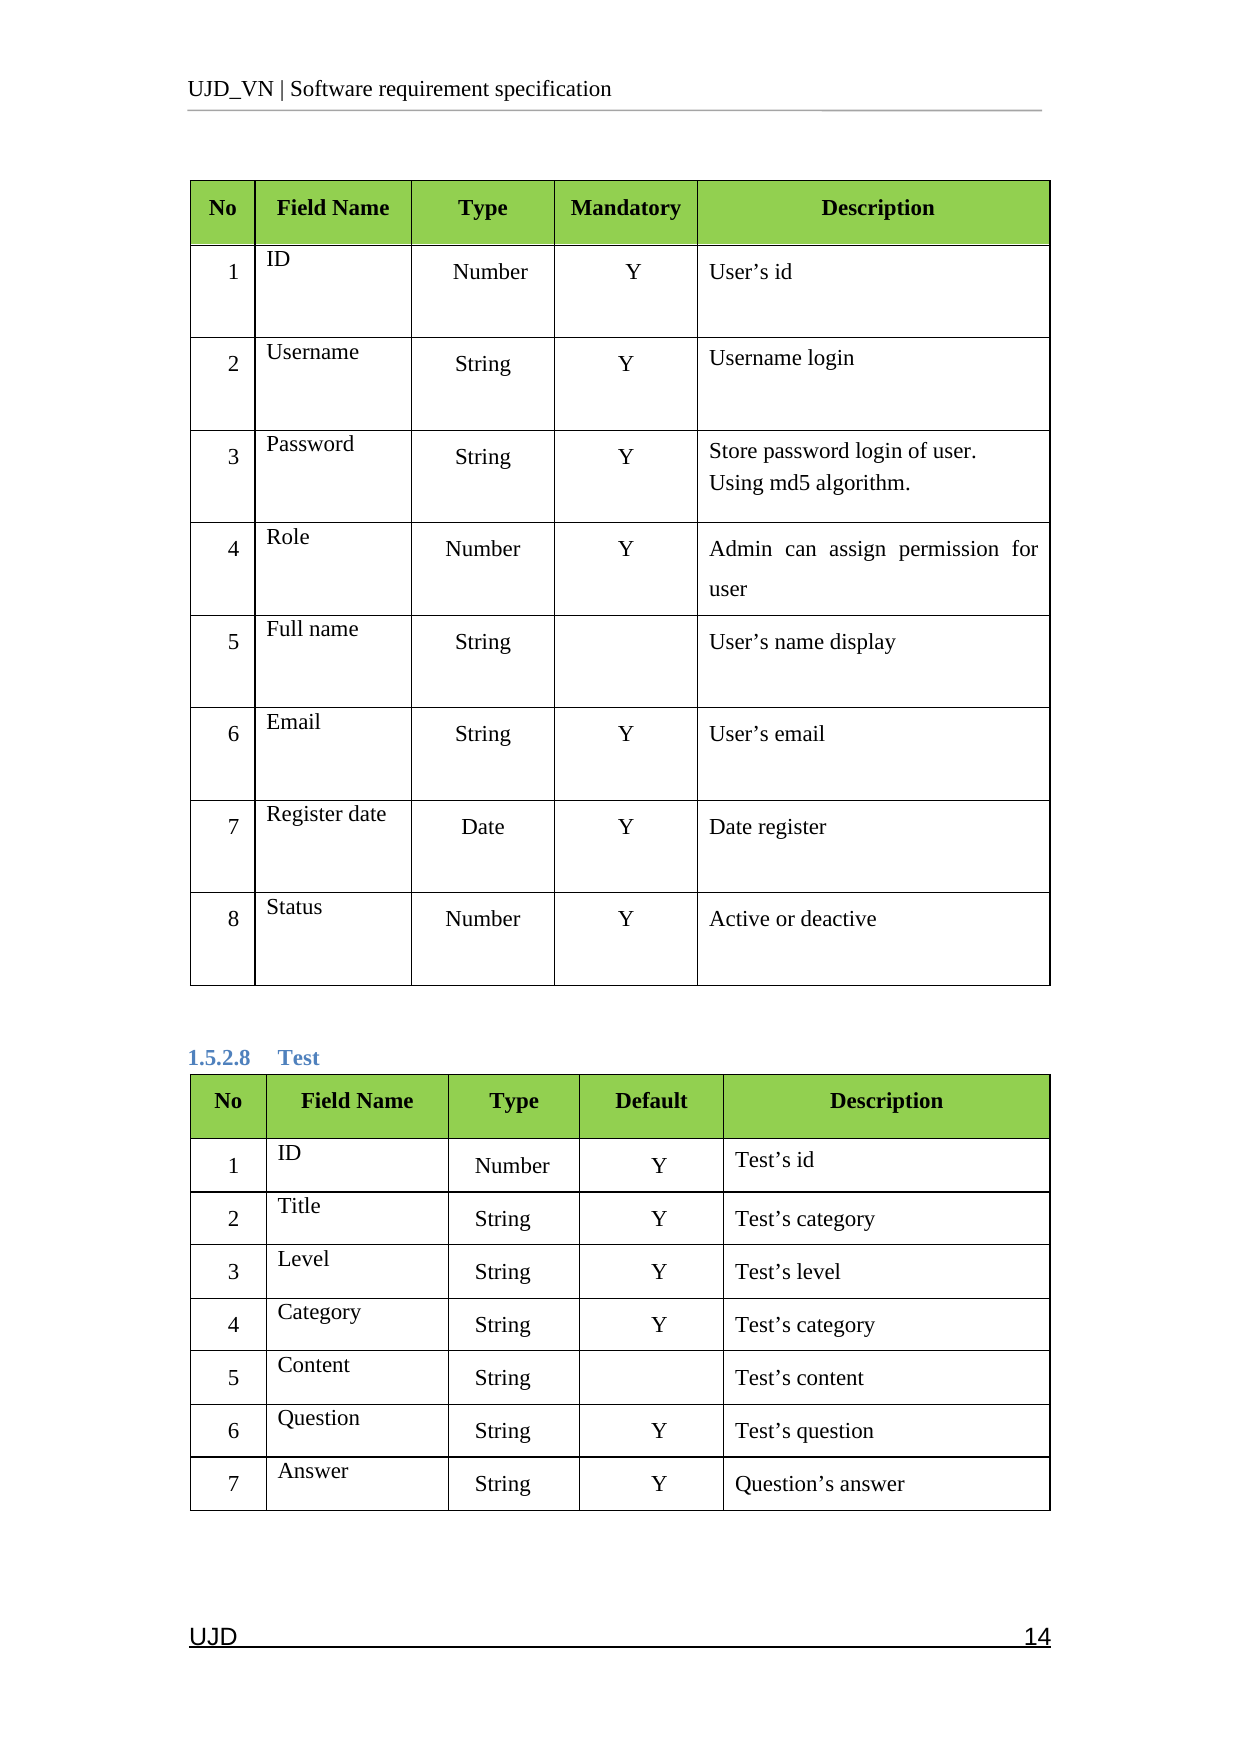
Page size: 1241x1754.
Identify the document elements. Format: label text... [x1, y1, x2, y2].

table_cell [191, 893, 254, 984]
table_cell Y [580, 1139, 723, 1191]
table_cell User’s email [698, 708, 1049, 799]
table_cell Y [580, 1299, 723, 1350]
table_cell String [412, 431, 554, 522]
table_cell Test’s category [724, 1193, 1049, 1244]
table_cell Test’s category [724, 1299, 1049, 1350]
table_cell [191, 1245, 266, 1297]
table_cell String [449, 1458, 579, 1509]
table_cell Full name [256, 616, 411, 707]
table_cell [191, 1351, 266, 1403]
table_cell ID [267, 1139, 448, 1191]
table_cell Question [267, 1405, 448, 1456]
table_header Field Name [256, 181, 411, 244]
table_cell Role [256, 523, 411, 614]
table_cell Y [580, 1405, 723, 1456]
table_cell Date [412, 801, 554, 892]
table_cell ID [256, 246, 411, 337]
table_cell [191, 616, 254, 707]
table_cell Title [267, 1193, 448, 1244]
table_cell [191, 523, 254, 614]
table_cell String [412, 708, 554, 799]
table_cell [191, 1299, 266, 1350]
table_cell [191, 801, 254, 892]
table_cell [191, 1405, 266, 1456]
table_header Type [412, 181, 554, 244]
table_cell [191, 1458, 266, 1509]
table_cell Email [256, 708, 411, 799]
table_cell Test’s content [724, 1351, 1049, 1403]
table_cell Y [555, 801, 697, 892]
table_cell Username login [698, 338, 1049, 429]
table_cell String [449, 1405, 579, 1456]
table_cell User’s name display [698, 616, 1049, 707]
table_cell Y [555, 523, 697, 614]
table_cell Date register [698, 801, 1049, 892]
table_cell User’s id [698, 246, 1049, 337]
table_cell Register date [256, 801, 411, 892]
table_header Description [698, 181, 1049, 244]
table_cell Number [412, 523, 554, 614]
table_cell Test’s question [724, 1405, 1049, 1456]
table_cell Y [555, 708, 697, 799]
table_cell Test’s level [724, 1245, 1049, 1297]
table_cell Y [580, 1193, 723, 1244]
table_header No [191, 181, 254, 244]
table_cell [191, 708, 254, 799]
table_cell [555, 616, 697, 707]
table_cell String [449, 1351, 579, 1403]
table_cell Admin can assign permission for user [698, 523, 1049, 614]
table_cell Username [256, 338, 411, 429]
table_cell [580, 1351, 723, 1403]
table_header Type [449, 1075, 579, 1138]
table_header Description [724, 1075, 1049, 1138]
table_cell Content [267, 1351, 448, 1403]
table_header Mandatory [555, 181, 697, 244]
table_cell [191, 246, 254, 337]
table_cell [191, 338, 254, 429]
table_header No [191, 1075, 266, 1138]
table_cell Y [555, 893, 697, 984]
table_cell Level [267, 1245, 448, 1297]
table_cell Number [412, 246, 554, 337]
table_cell Status [256, 893, 411, 984]
table_cell Y [555, 246, 697, 337]
table_cell Y [555, 431, 697, 522]
table_cell Test’s id [724, 1139, 1049, 1191]
table_cell [191, 1139, 266, 1191]
table_cell [191, 1193, 266, 1244]
table_cell Active or deactive [698, 893, 1049, 984]
table_cell Y [580, 1245, 723, 1297]
table_cell Category [267, 1299, 448, 1350]
table_header Default [580, 1075, 723, 1138]
table_cell String [412, 616, 554, 707]
table_cell Number [449, 1139, 579, 1191]
table_cell Y [555, 338, 697, 429]
table_cell String [412, 338, 554, 429]
table_header Field Name [267, 1075, 448, 1138]
subtitle Test [187, 1044, 1053, 1070]
table_cell Store password login of user. Using md5 algorithm. [698, 431, 1049, 522]
table_cell String [449, 1245, 579, 1297]
table_cell Question’s answer [724, 1458, 1049, 1509]
table_cell String [449, 1299, 579, 1350]
table_cell Answer [267, 1458, 448, 1509]
table_cell Password [256, 431, 411, 522]
table_cell Y [580, 1458, 723, 1509]
table_cell [191, 431, 254, 522]
table_cell Number [412, 893, 554, 984]
table_cell String [449, 1193, 579, 1244]
